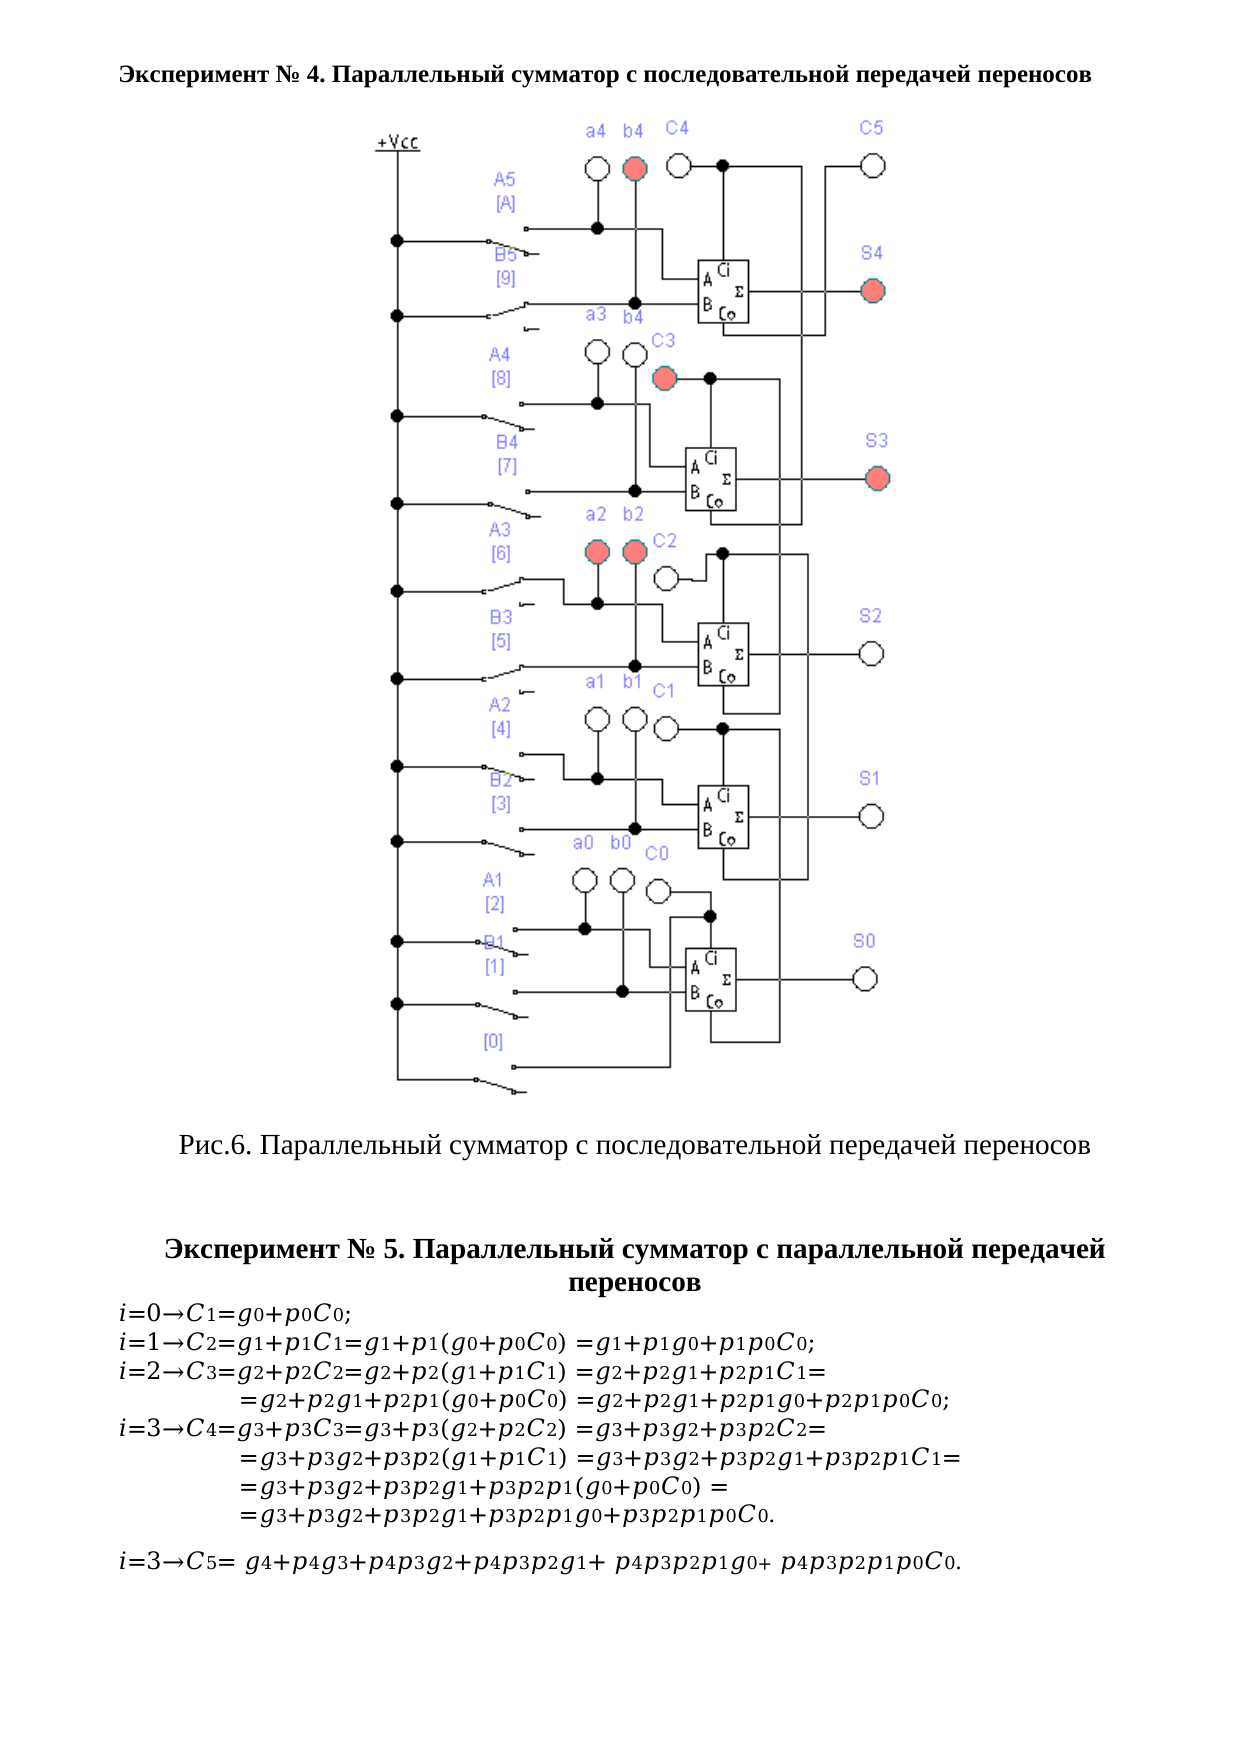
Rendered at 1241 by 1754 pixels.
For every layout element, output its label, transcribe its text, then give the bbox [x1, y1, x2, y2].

text =𝑔3+𝑝3𝑔2+𝑝3𝑝2𝑔1+𝑝3𝑝2𝑝1𝑔0+𝑝3𝑝2𝑝1𝑝0𝐶0. [118, 1499, 1152, 1528]
text 𝑖=3→𝐶5= 𝑔4+𝑝4𝑔3+𝑝4𝑝3𝑔2+𝑝4𝑝3𝑝2𝑔1+ 𝑝4𝑝3𝑝2𝑝1𝑔0+ 𝑝4𝑝3𝑝2𝑝1𝑝0𝐶0. [118, 1546, 1152, 1575]
text 𝑖=2→𝐶3=𝑔2+𝑝2𝐶2=𝑔2+𝑝2(𝑔1+𝑝1𝐶1) =𝑔2+𝑝2𝑔1+𝑝2𝑝1𝐶1= [118, 1355, 1152, 1384]
text =𝑔3+𝑝3𝑔2+𝑝3𝑝2(𝑔1+𝑝1𝐶1) =𝑔3+𝑝3𝑔2+𝑝3𝑝2𝑔1+𝑝3𝑝2𝑝1𝐶1= [118, 1442, 1152, 1470]
picture [366, 105, 903, 1109]
text Эксперимент № 4. Параллельный сумматор с последовательной передачей переносов [118, 59, 1152, 88]
text 𝑖=0→𝐶1=𝑔0+𝑝0𝐶0; [118, 1298, 1152, 1327]
text Рис.6. Параллельный сумматор с последовательной передачей переносов [118, 1127, 1152, 1161]
text 𝑖=1→𝐶2=𝑔1+𝑝1𝐶1=𝑔1+𝑝1(𝑔0+𝑝0𝐶0) =𝑔1+𝑝1𝑔0+𝑝1𝑝0𝐶0; [118, 1327, 1152, 1355]
text =𝑔3+𝑝3𝑔2+𝑝3𝑝2𝑔1+𝑝3𝑝2𝑝1(𝑔0+𝑝0𝐶0) = [118, 1470, 1152, 1499]
text =𝑔2+𝑝2𝑔1+𝑝2𝑝1(𝑔0+𝑝0𝐶0) =𝑔2+𝑝2𝑔1+𝑝2𝑝1𝑔0+𝑝2𝑝1𝑝0𝐶0; 𝑖=3→𝐶4=𝑔3+𝑝3𝐶3=𝑔3+𝑝3(𝑔2+𝑝2𝐶2) =𝑔3+𝑝3𝑔2+𝑝3𝑝2𝐶2= [118, 1384, 1152, 1442]
text Эксперимент № 5. Параллельный сумматор с параллельной передачей переносов [118, 1231, 1152, 1298]
